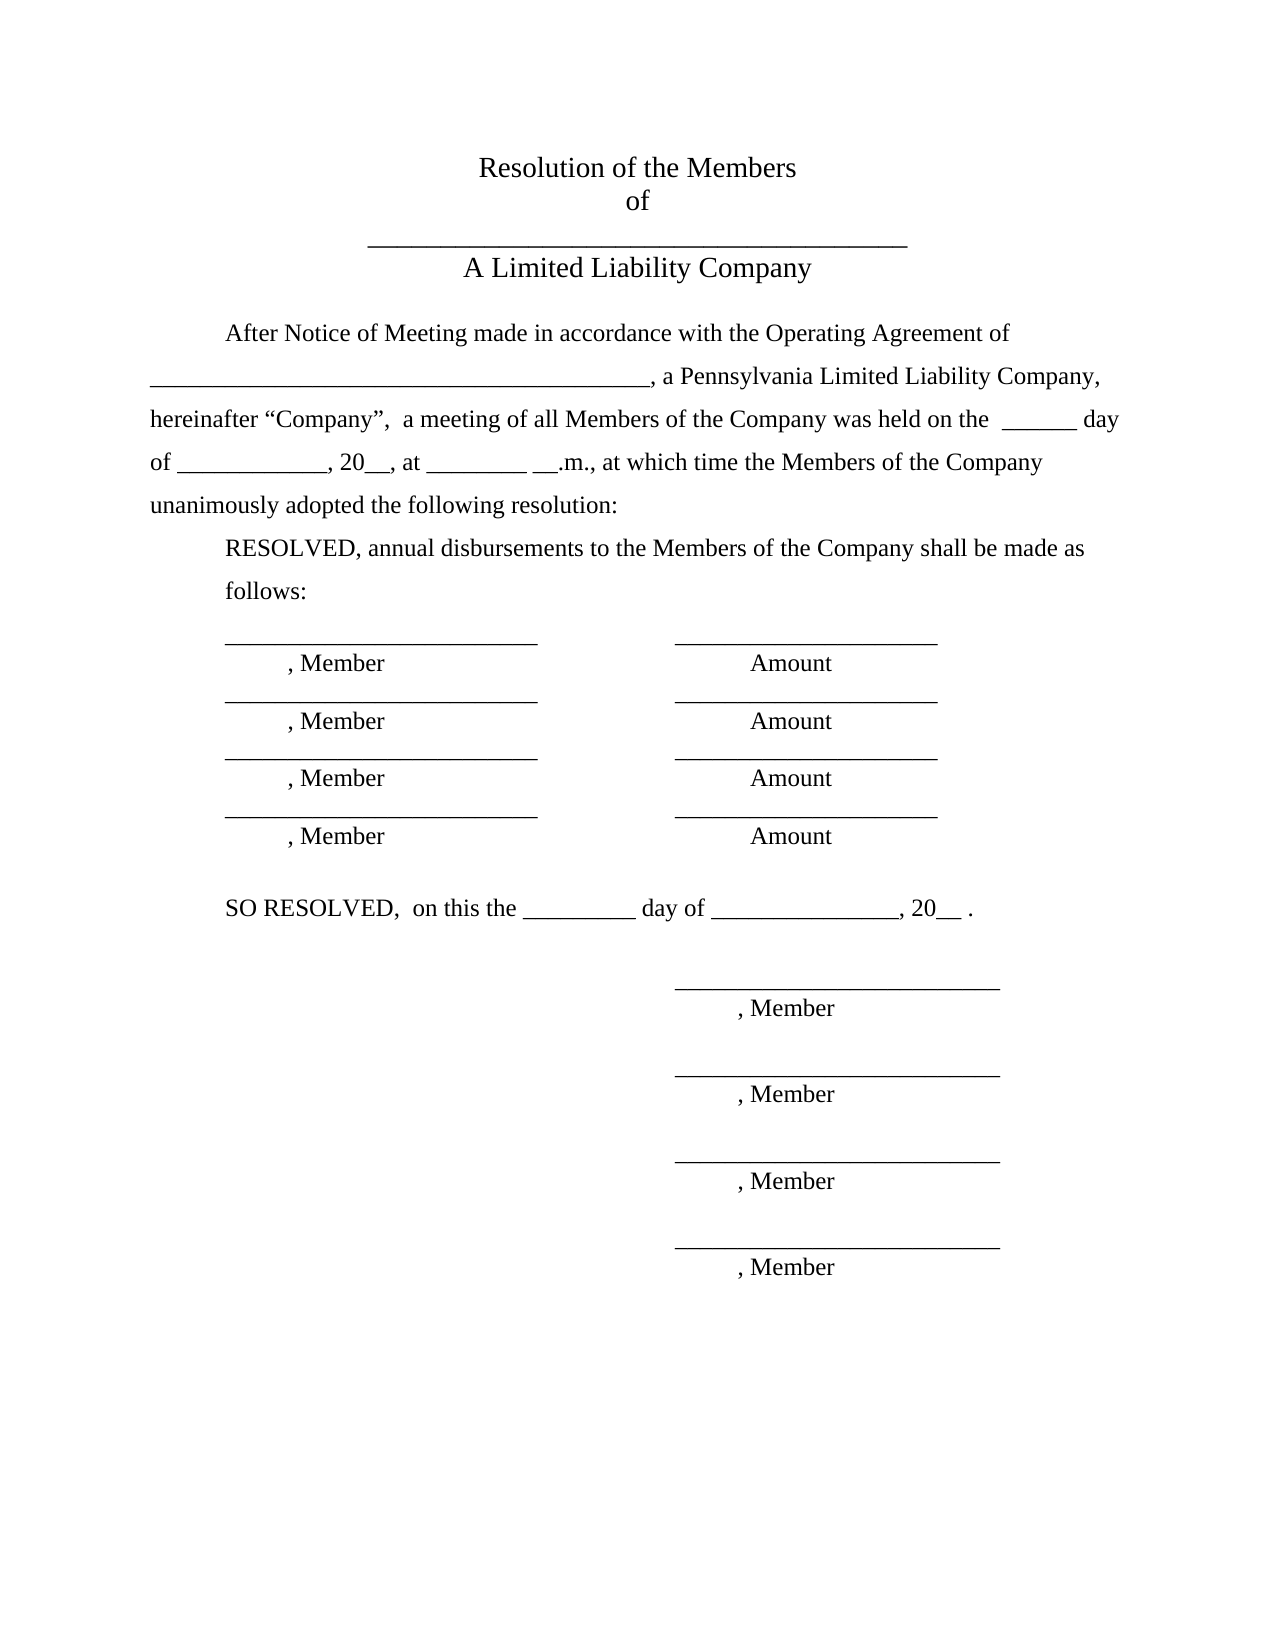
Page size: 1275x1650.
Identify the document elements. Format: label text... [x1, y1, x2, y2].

text __________________________ [225, 1137, 1125, 1166]
text , Member Amount [150, 821, 1125, 849]
text _____________________________________ [150, 217, 1125, 251]
text , Member Amount [150, 648, 1125, 677]
text , Member Amount [150, 706, 1125, 734]
text , Member [150, 1166, 1125, 1194]
text __________________________ [300, 1223, 1125, 1252]
text __________________________ [225, 964, 1125, 993]
text , Member Amount [150, 763, 1125, 792]
text , Member [150, 993, 1125, 1022]
text _________________________ _____________________ [150, 619, 1125, 648]
text , Member [375, 1079, 1125, 1108]
text SO RESOLVED, on this the _________ day of _______________, 20__ . [150, 893, 1125, 921]
text _________________________ _____________________ [150, 677, 1125, 706]
text After Notice of Meeting made in accordance with the Operating Agreement of ________________________________________, a Pennsylvania Limited Liability Company, hereinafter “Company”, a meeting of all Members of the Company was held on the ______ day of ____________, 20__, at ________ __.m., at which time the Members of the Company unanimously adopted the following resolution: [150, 318, 1125, 519]
text _________________________ _____________________ [150, 734, 1125, 763]
subtitle Resolution of the Members [150, 150, 1125, 183]
subtitle A Limited Liability Company [150, 251, 1125, 284]
text , Member [150, 1252, 1125, 1281]
text _________________________ _____________________ [150, 792, 1125, 821]
text __________________________ [225, 1051, 1125, 1079]
text of [150, 183, 1125, 217]
text RESOLVED, annual disbursements to the Members of the Company shall be made as follows: [225, 533, 1125, 605]
